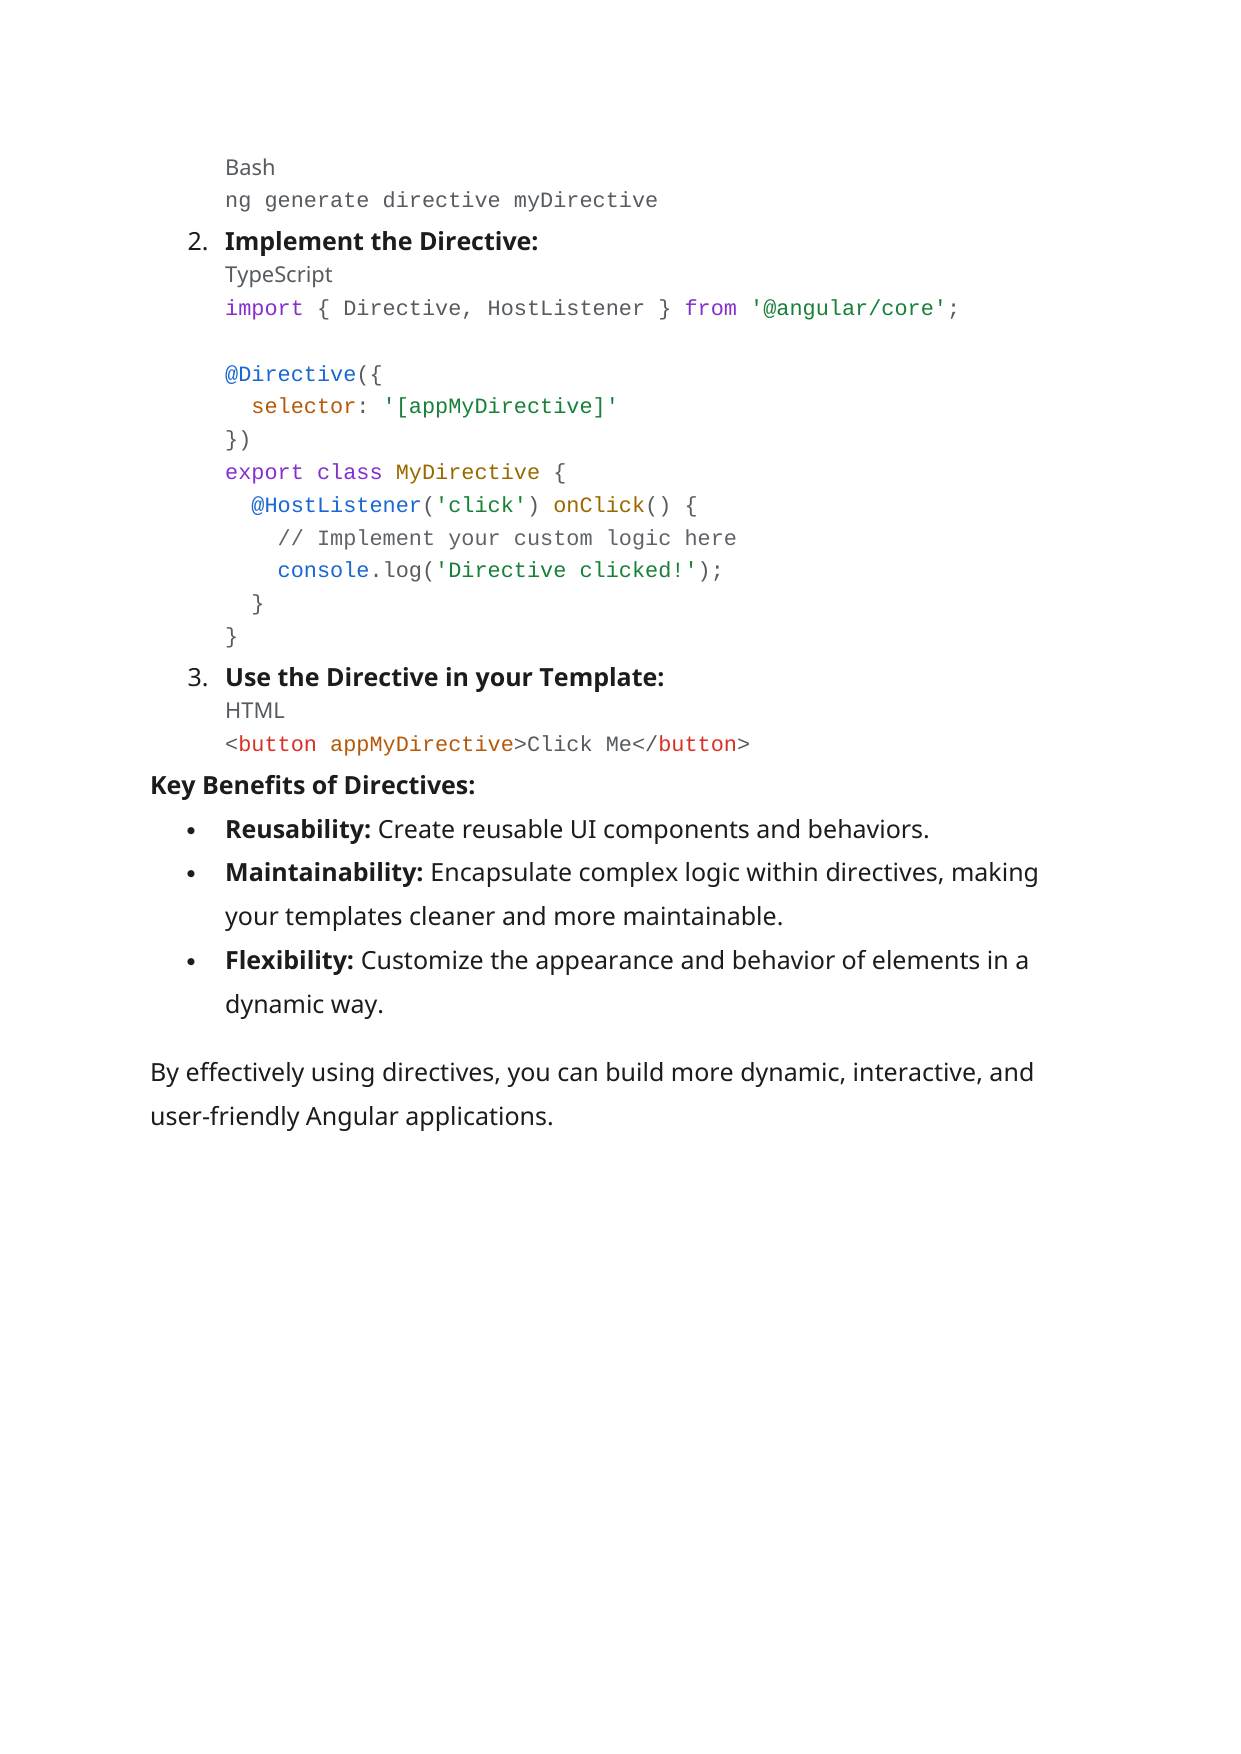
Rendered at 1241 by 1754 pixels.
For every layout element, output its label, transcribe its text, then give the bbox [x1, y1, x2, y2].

text }) [225, 420, 1090, 453]
text } [225, 617, 1090, 650]
text import { Directive, HostListener } from '@angular/core'; [225, 289, 1090, 322]
text console.log('Directive clicked!'); [225, 552, 1090, 584]
list Flexibility: Customize the appearance and behavior of elements in a dynamic way. [187, 933, 1090, 1020]
list Reusability: Create reusable UI components and behaviors. [187, 802, 1090, 845]
text TypeScript [225, 258, 1090, 289]
text } [225, 584, 1090, 617]
text // Implement your custom logic here [225, 519, 1090, 552]
text selector: '[appMyDirective]' [225, 387, 1090, 420]
text <button appMyDirective>Click Me</button> [225, 725, 1090, 758]
text @Directive({ [225, 355, 1090, 387]
text Bash [225, 150, 1090, 181]
text HTML [225, 694, 1090, 725]
list Use the Directive in your Template: [187, 650, 1090, 694]
text ng generate directive myDirective [225, 181, 1090, 214]
text Key Benefits of Directives: [150, 758, 1090, 802]
list Maintainability: Encapsulate complex logic within directives, making your templates cleaner and more maintainable. [187, 845, 1090, 933]
text export class MyDirective { [225, 453, 1090, 486]
text @HostListener('click') onClick() { [225, 486, 1090, 519]
text By effectively using directives, you can build more dynamic, interactive, and user-friendly Angular applications. [150, 1045, 1090, 1133]
list Implement the Directive: [187, 214, 1090, 258]
